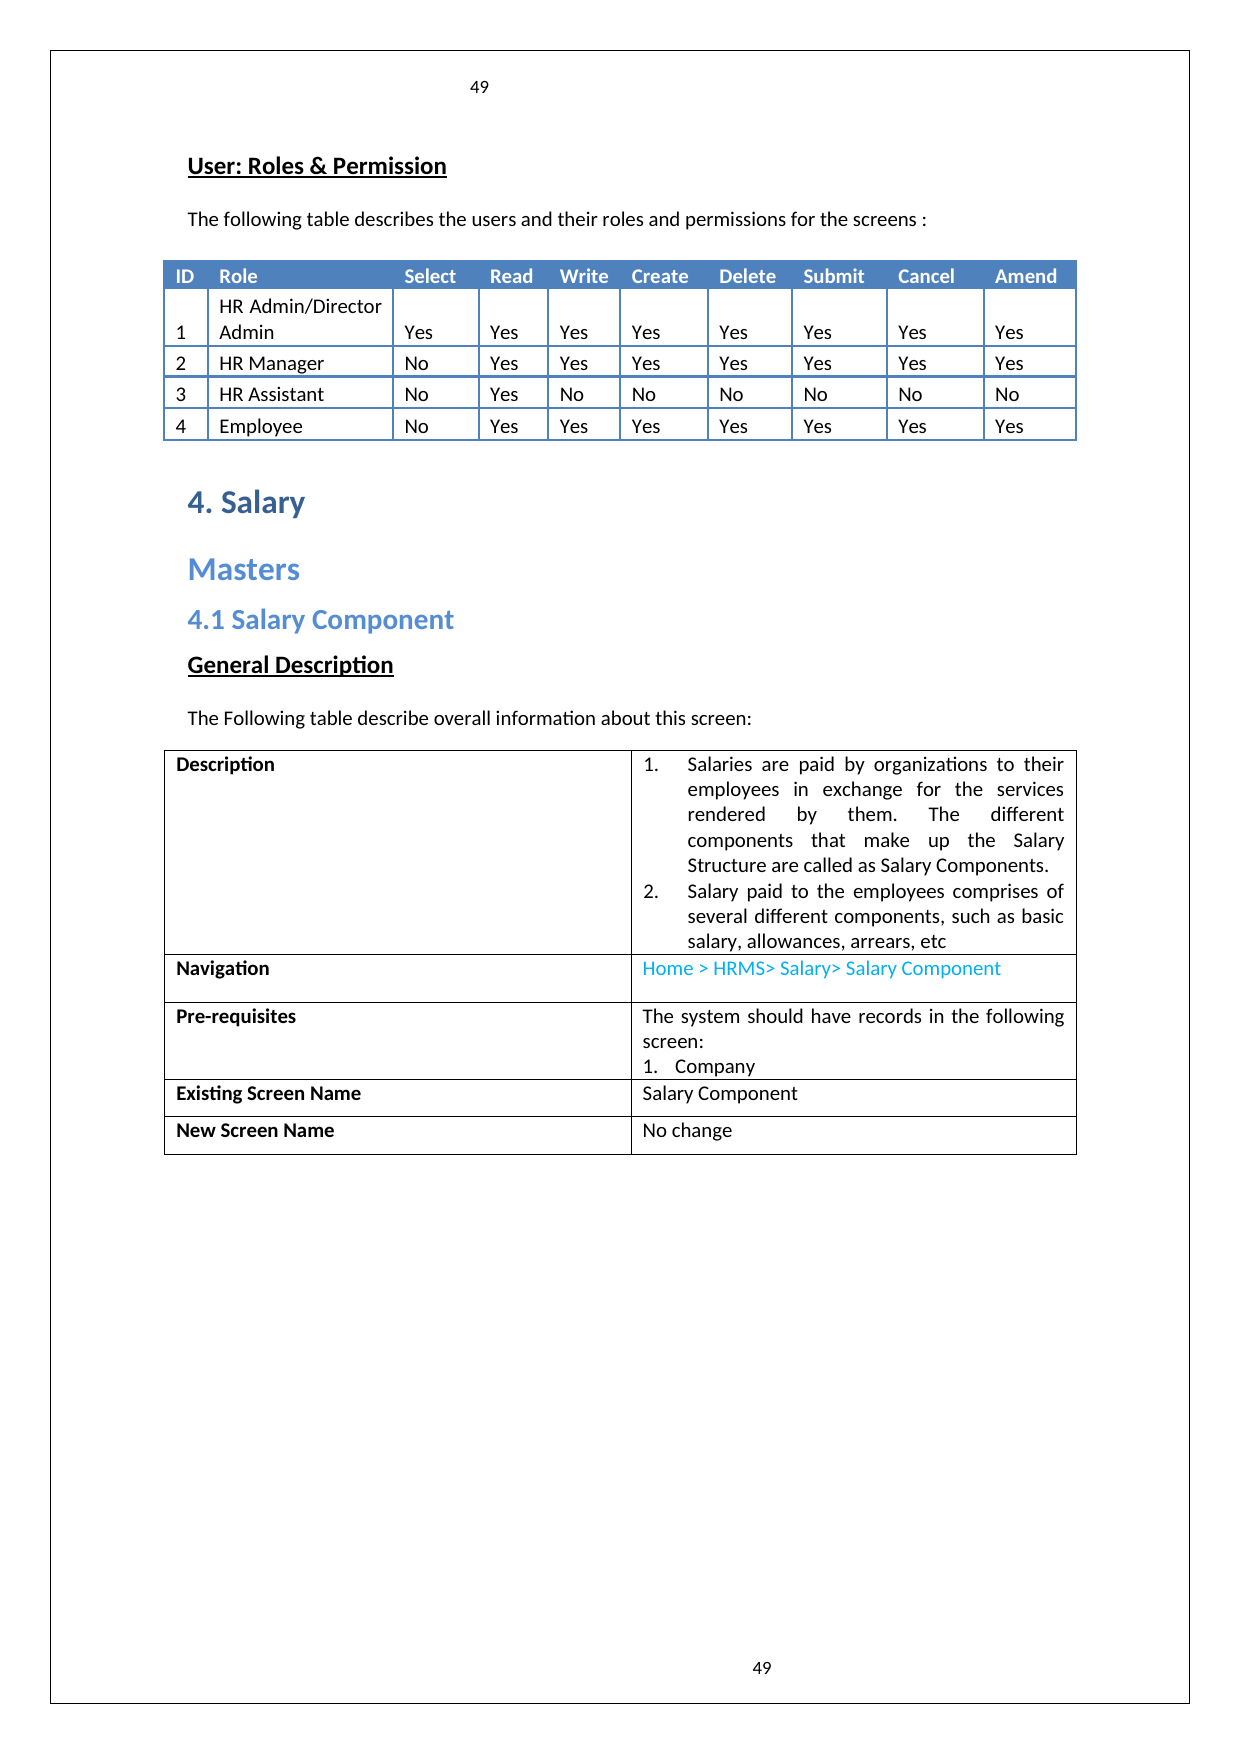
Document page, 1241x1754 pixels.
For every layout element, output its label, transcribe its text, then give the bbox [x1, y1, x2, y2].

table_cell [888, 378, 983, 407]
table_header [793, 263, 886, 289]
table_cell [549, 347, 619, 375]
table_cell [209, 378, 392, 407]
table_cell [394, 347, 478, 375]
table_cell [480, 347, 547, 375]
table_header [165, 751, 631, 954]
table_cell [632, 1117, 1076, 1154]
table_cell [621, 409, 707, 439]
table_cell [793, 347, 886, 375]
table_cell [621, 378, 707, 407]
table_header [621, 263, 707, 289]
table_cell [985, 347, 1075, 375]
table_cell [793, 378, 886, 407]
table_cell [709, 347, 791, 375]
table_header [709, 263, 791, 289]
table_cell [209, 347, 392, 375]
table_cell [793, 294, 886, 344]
list The Following table describe overall information about this screen: [187, 705, 1053, 730]
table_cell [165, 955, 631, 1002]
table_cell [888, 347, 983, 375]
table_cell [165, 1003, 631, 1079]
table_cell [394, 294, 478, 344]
subtitle Salary Component [187, 601, 1053, 637]
text The following table describes the users and their roles and permissions for the screens : [146, 206, 1042, 231]
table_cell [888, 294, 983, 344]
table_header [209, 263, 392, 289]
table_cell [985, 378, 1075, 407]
list User: Roles & Permission [187, 150, 1053, 181]
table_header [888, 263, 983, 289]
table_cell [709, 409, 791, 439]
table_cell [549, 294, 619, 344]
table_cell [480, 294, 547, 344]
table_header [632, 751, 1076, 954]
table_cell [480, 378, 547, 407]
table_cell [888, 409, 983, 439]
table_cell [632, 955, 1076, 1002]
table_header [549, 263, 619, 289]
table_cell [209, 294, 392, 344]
list Masters [187, 548, 1053, 588]
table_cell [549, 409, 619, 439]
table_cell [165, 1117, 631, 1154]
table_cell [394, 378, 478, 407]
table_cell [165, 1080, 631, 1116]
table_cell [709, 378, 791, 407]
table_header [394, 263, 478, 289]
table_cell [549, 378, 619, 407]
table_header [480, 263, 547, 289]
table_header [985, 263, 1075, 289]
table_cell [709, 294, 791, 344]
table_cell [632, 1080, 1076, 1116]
subtitle Salary [187, 482, 1053, 522]
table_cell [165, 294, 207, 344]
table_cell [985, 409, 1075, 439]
list General Description [187, 649, 1053, 679]
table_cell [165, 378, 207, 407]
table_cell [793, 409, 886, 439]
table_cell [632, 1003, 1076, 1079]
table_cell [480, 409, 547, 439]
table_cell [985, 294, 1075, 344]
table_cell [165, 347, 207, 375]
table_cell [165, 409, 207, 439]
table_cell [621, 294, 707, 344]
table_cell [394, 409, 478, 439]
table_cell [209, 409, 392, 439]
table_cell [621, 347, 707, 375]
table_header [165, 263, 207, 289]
